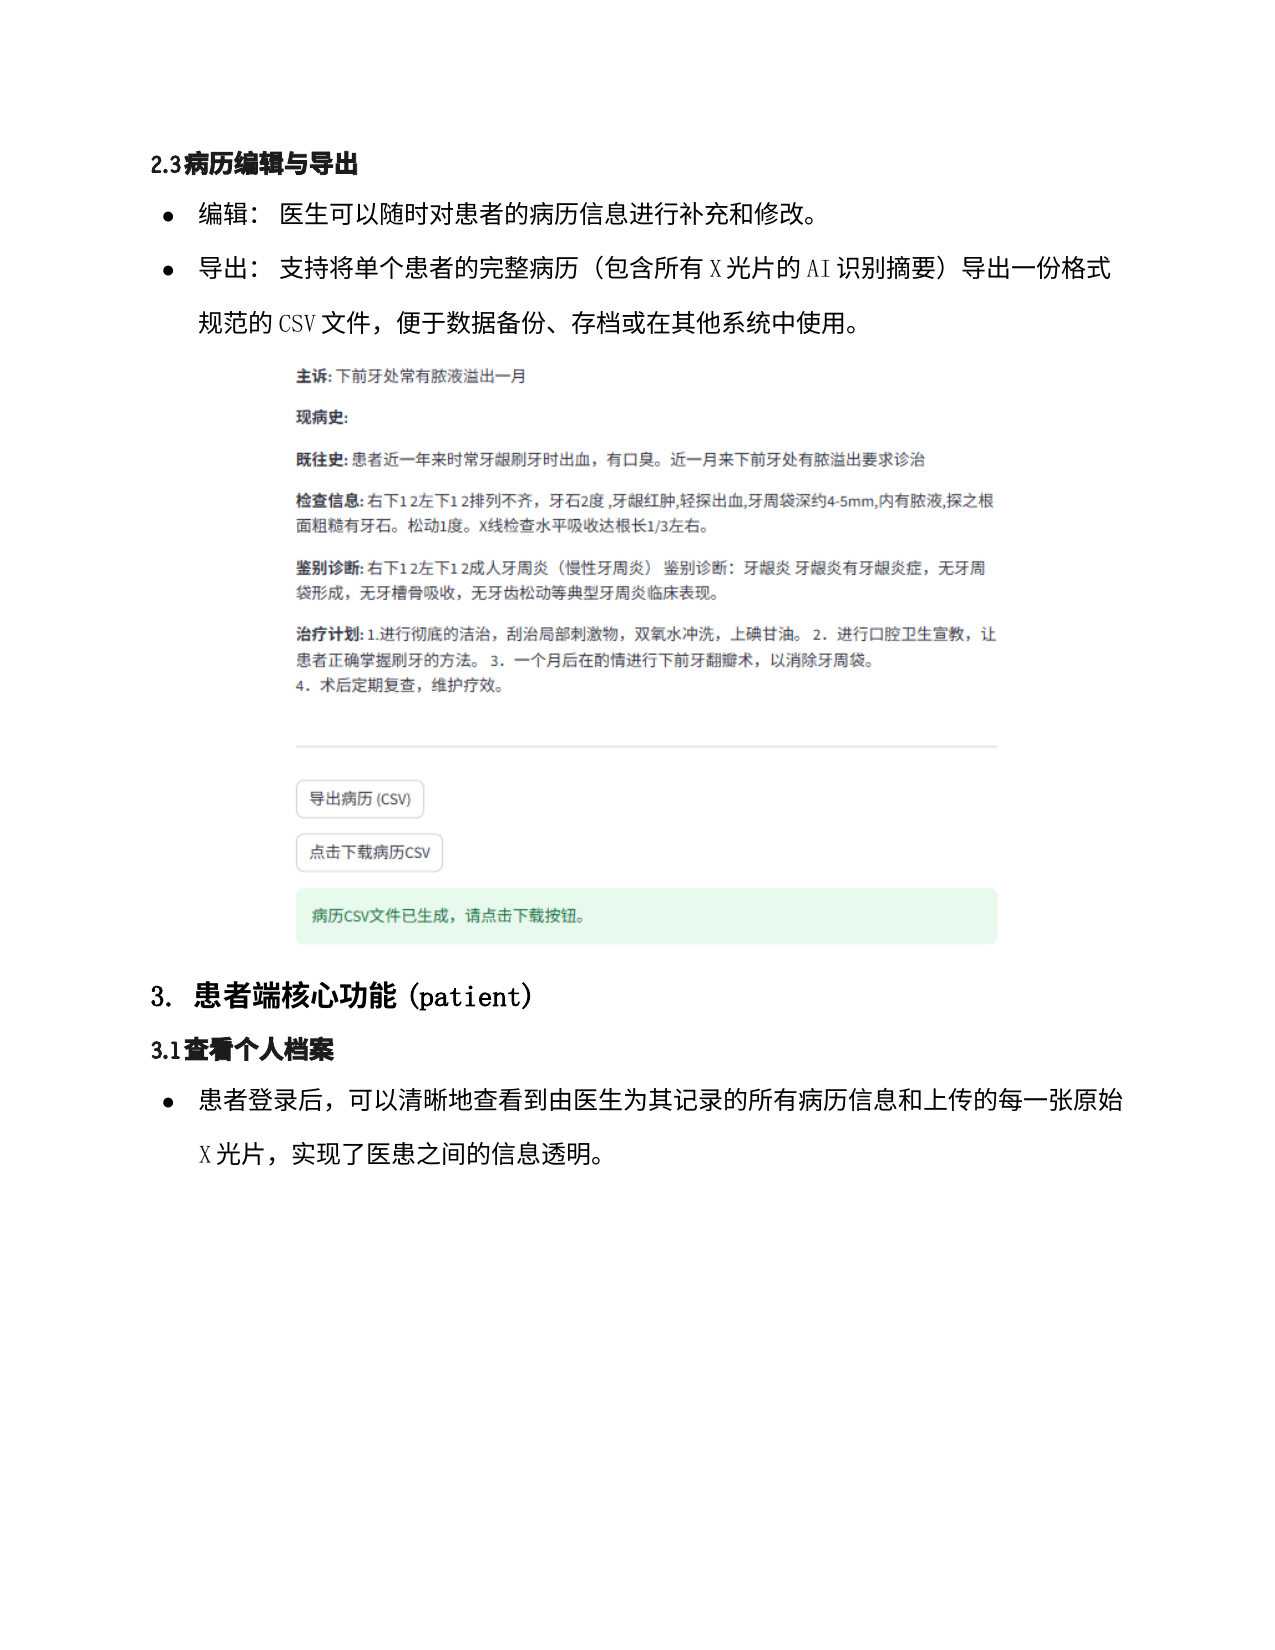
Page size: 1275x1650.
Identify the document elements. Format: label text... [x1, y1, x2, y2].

subtitle 3.1 查看个人档案 [150, 1036, 1125, 1064]
list 导出： 支持将单个患者的完整病历（包含所有X光片的AI识别摘要）导出一份格式规范的CSV文件，便于数据备份、存档或在其他系统中使用。 [161, 249, 1125, 339]
subtitle 2.3 病历编辑与导出 [150, 150, 1125, 178]
subtitle 3. 患者端核心功能 (patient) [150, 972, 1125, 1015]
picture [255, 357, 1020, 959]
list 患者登录后，可以清晰地查看到由医生为其记录的所有病历信息和上传的每一张原始X光片，实现了医患之间的信息透明。 [161, 1080, 1125, 1171]
list 编辑： 医生可以随时对患者的病历信息进行补充和修改。 [161, 194, 1125, 231]
